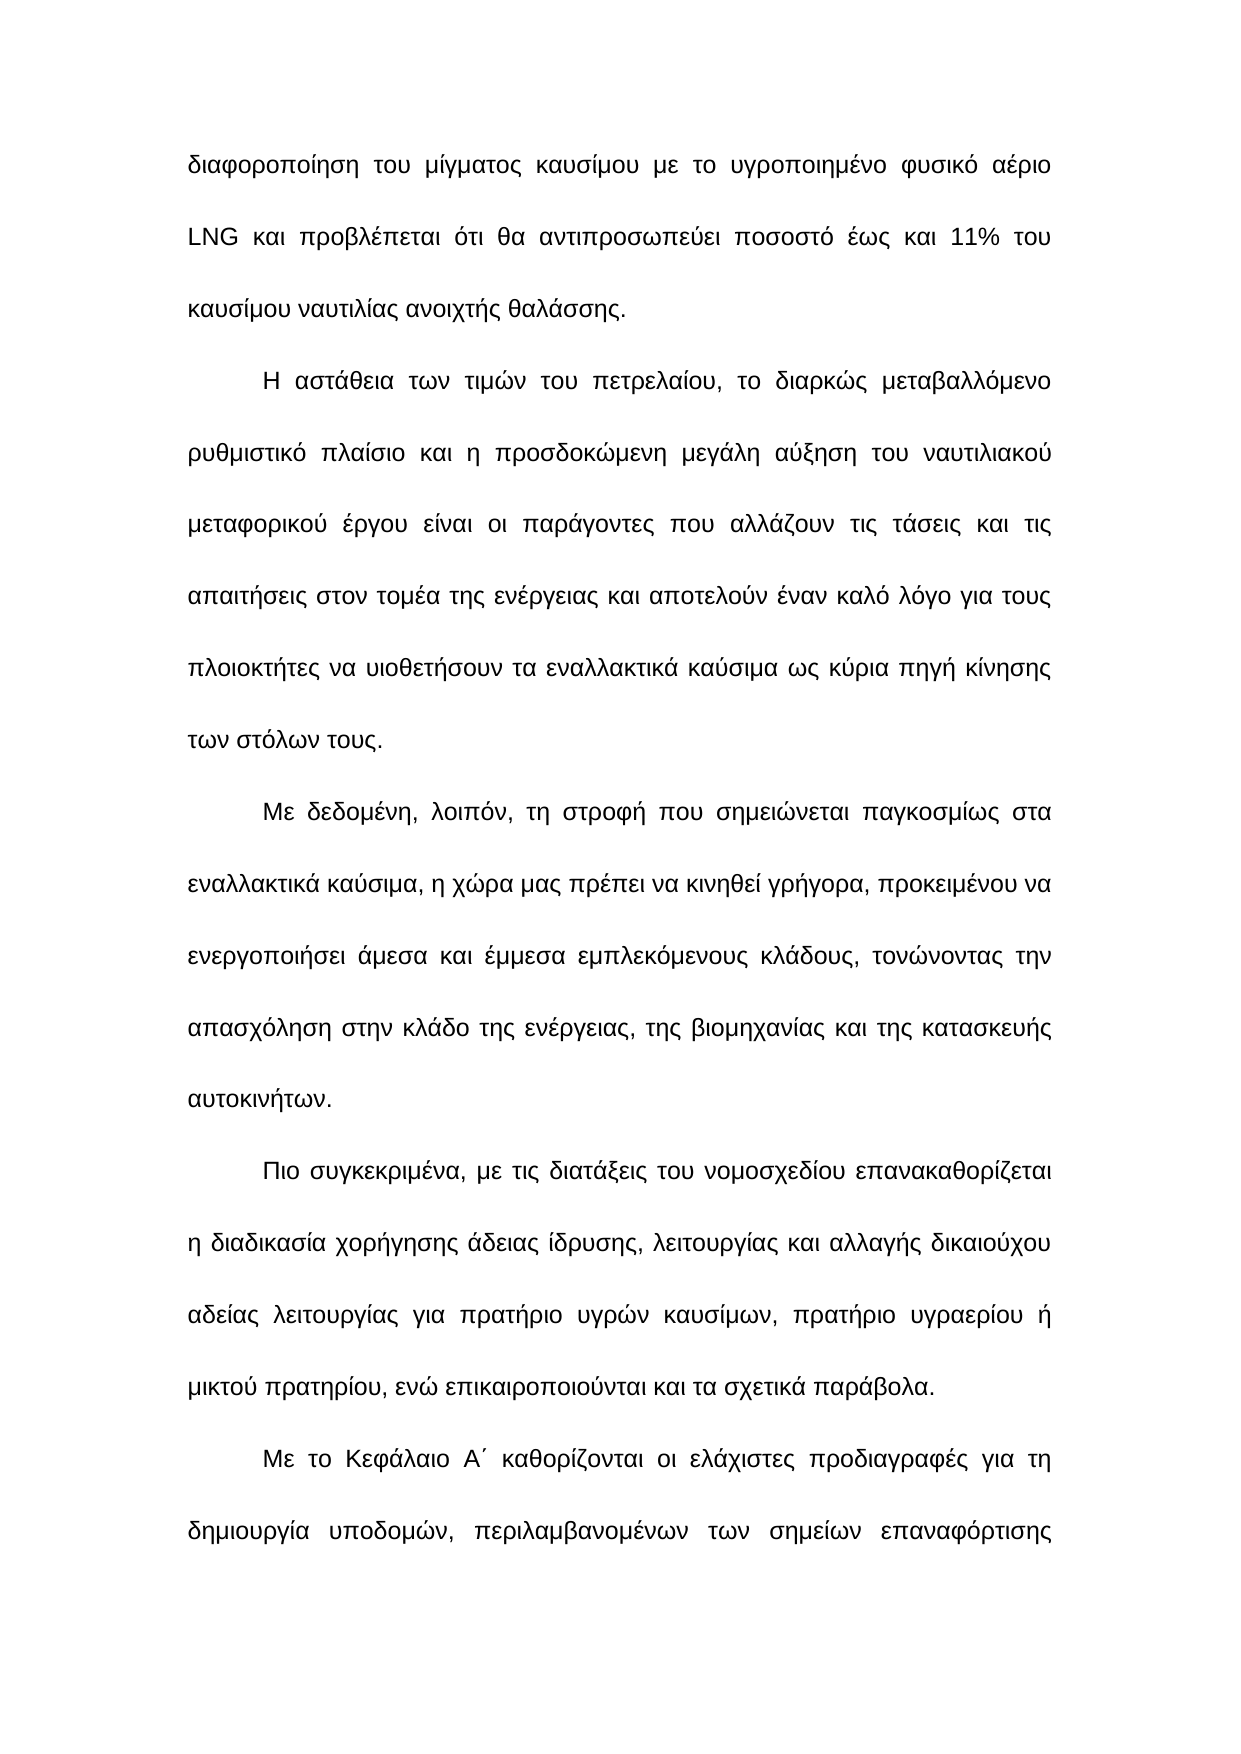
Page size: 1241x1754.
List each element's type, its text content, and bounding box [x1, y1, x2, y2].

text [187, 150, 1053, 322]
text Η αστάθεια των τιμών του πετρελαίου, το διαρκώς μεταβαλλόμενο ρυθμιστικό πλαίσιο και η προσδοκώμενη μεγάλη αύξηση του ναυτιλιακού μεταφορικού έργου είναι οι παράγοντες που αλλάζουν τις τάσεις και τις απαιτήσεις στον τομέα της ενέργειας και αποτελούν έναν καλό λόγο για τους πλοιοκτήτες να υιοθετήσουν τα εναλλακτικά καύσιμα ως κύρια πηγή κίνησης των στόλων τους. [187, 366, 1053, 754]
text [187, 1444, 1053, 1544]
text Με δεδομένη, λοιπόν, τη στροφή που σημειώνεται παγκοσμίως στα εναλλακτικά καύσιμα, η χώρα μας πρέπει να κινηθεί γρήγορα, προκειμένου να ενεργοποιήσει άμεσα και έμμεσα εμπλεκόμενους κλάδους, τονώνοντας την απασχόληση στην κλάδο της ενέργειας, της βιομηχανίας και της κατασκευής αυτοκινήτων. [187, 797, 1053, 1113]
text Πιο συγκεκριμένα, με τις διατάξεις του νομοσχεδίου επανακαθορίζεται η διαδικασία χορήγησης άδειας ίδρυσης, λειτουργίας και αλλαγής δικαιούχου αδείας λειτουργίας για πρατήριο υγρών καυσίμων, πρατήριο υγραερίου ή μικτού πρατηρίου, ενώ επικαιροποιούνται και τα σχετικά παράβολα. [187, 1156, 1053, 1401]
